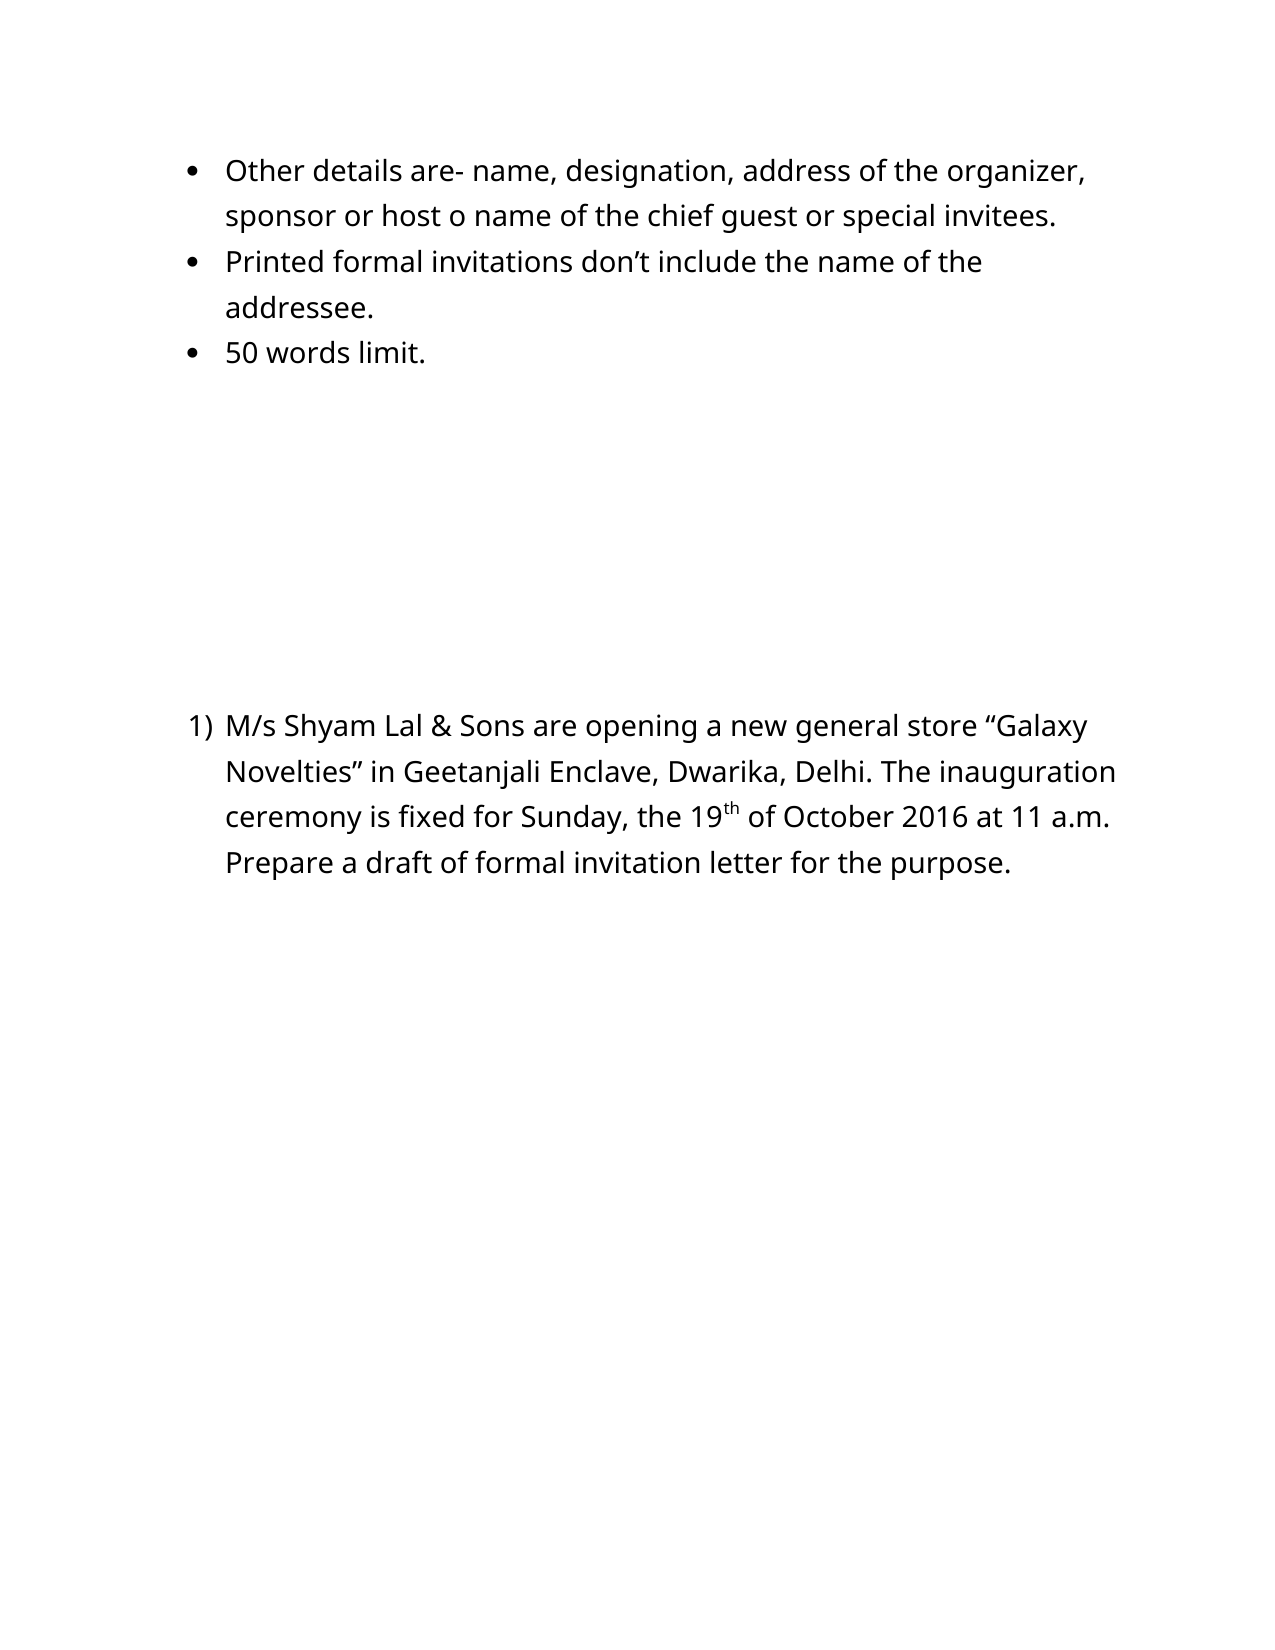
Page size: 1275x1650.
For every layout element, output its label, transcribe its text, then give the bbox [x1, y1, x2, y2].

list Printed formal invitations don’t include the name of the addressee. [187, 241, 1125, 327]
list M/s Shyam Lal & Sons are opening a new general store “Galaxy Novelties” in Geetanjali Enclave, Dwarika, Delhi. The inauguration ceremony is fixed for Sunday, the 19th of October 2016 at 11 a.m. Prepare a draft of formal invitation letter for the purpose. [187, 705, 1125, 882]
list Other details are- name, designation, address of the organizer, sponsor or host o name of the chief guest or special invitees. [187, 150, 1125, 235]
list 50 words limit. [187, 332, 1125, 372]
